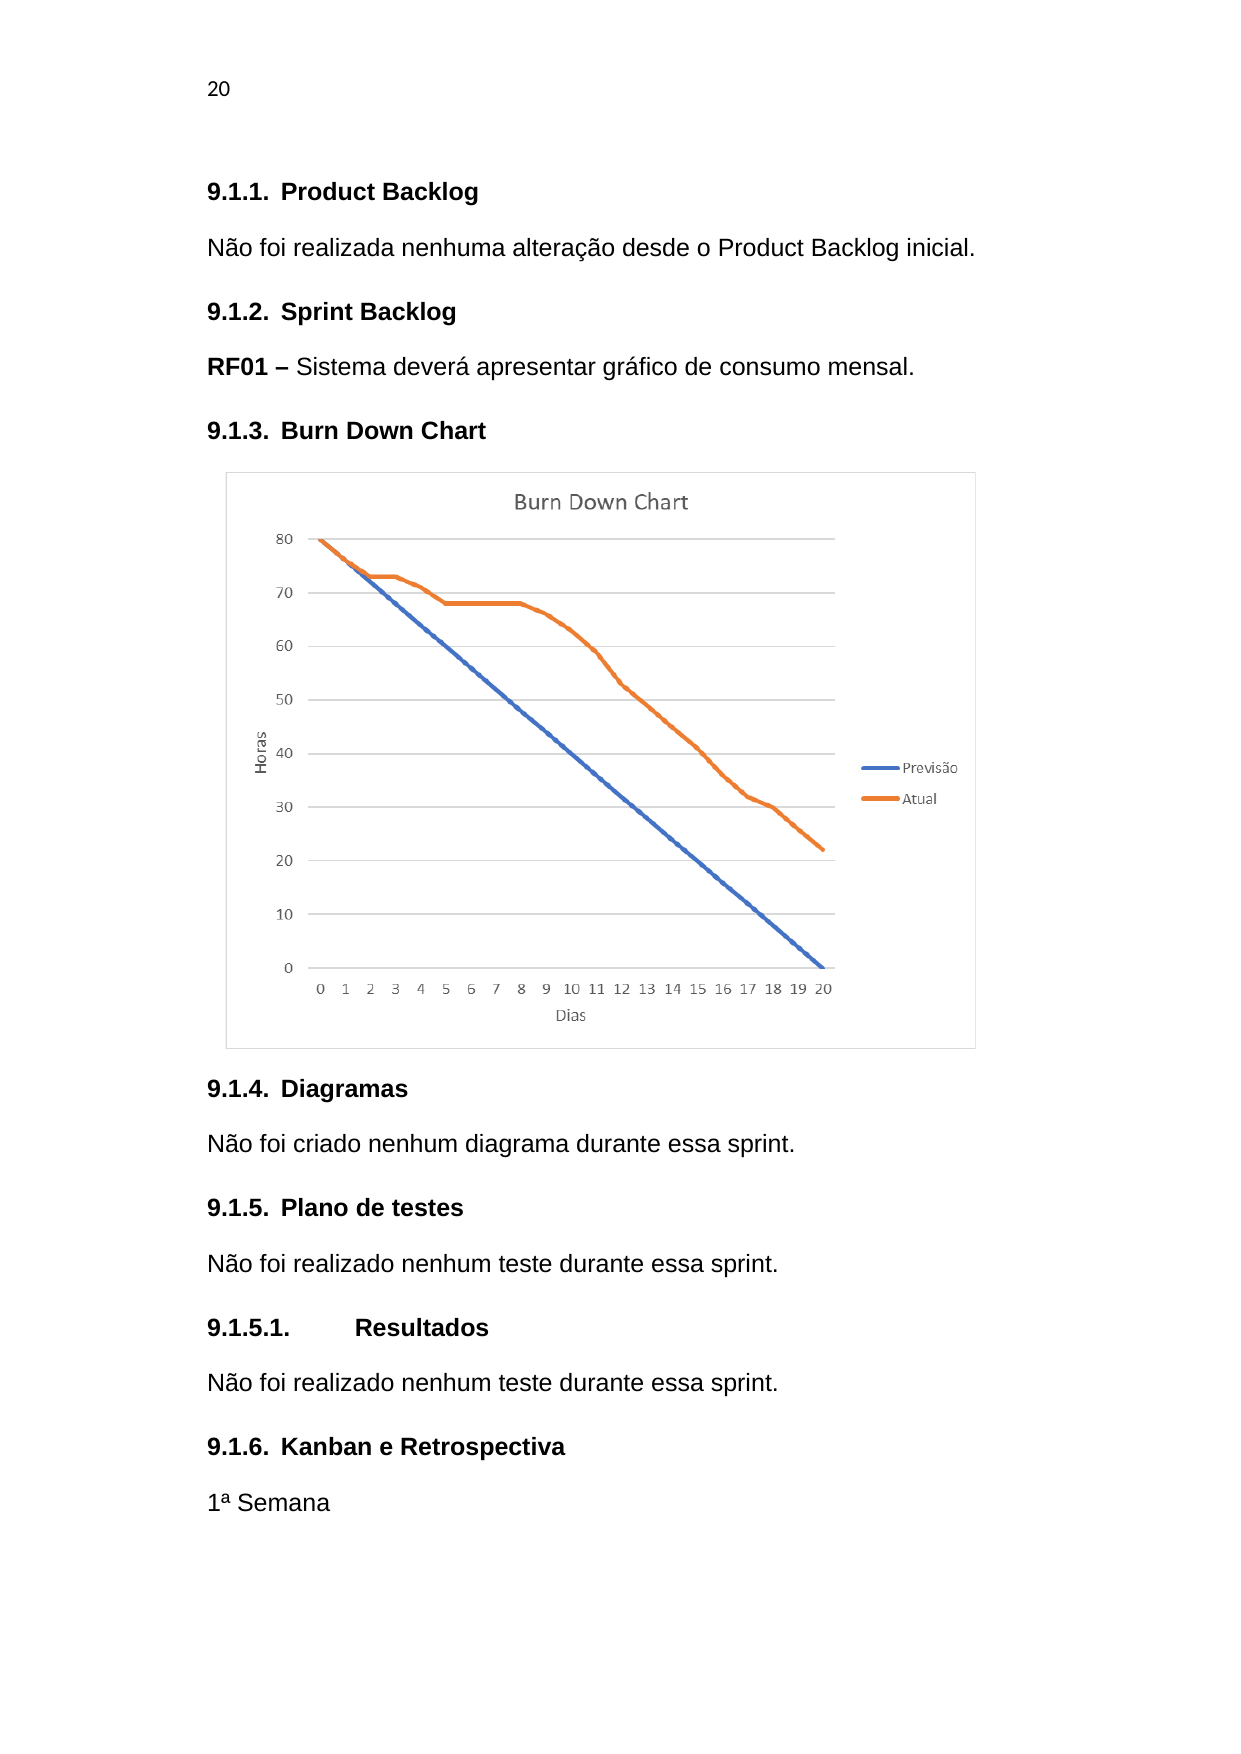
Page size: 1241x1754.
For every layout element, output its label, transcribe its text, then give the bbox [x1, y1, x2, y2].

subtitle Product Backlog [207, 177, 1122, 206]
subtitle Burn Down Chart [207, 416, 1122, 445]
subtitle Resultados [207, 1313, 1122, 1341]
text Não foi realizado nenhum teste durante essa sprint. [207, 1249, 1122, 1277]
subtitle Kanban e Retrospectiva [207, 1432, 1122, 1461]
text 1ª Semana [207, 1488, 1122, 1517]
text Não foi realizado nenhum teste durante essa sprint. [207, 1368, 1122, 1397]
text Não foi realizada nenhuma alteração desde o Product Backlog inicial. [207, 233, 1122, 262]
subtitle Sprint Backlog [207, 297, 1122, 326]
subtitle Plano de testes [207, 1193, 1122, 1222]
text Não foi criado nenhum diagrama durante essa sprint. [207, 1129, 1122, 1158]
subtitle Diagramas [207, 1073, 1122, 1102]
text RF01 – Sistema deverá apresentar gráfico de consumo mensal. [207, 352, 1122, 381]
